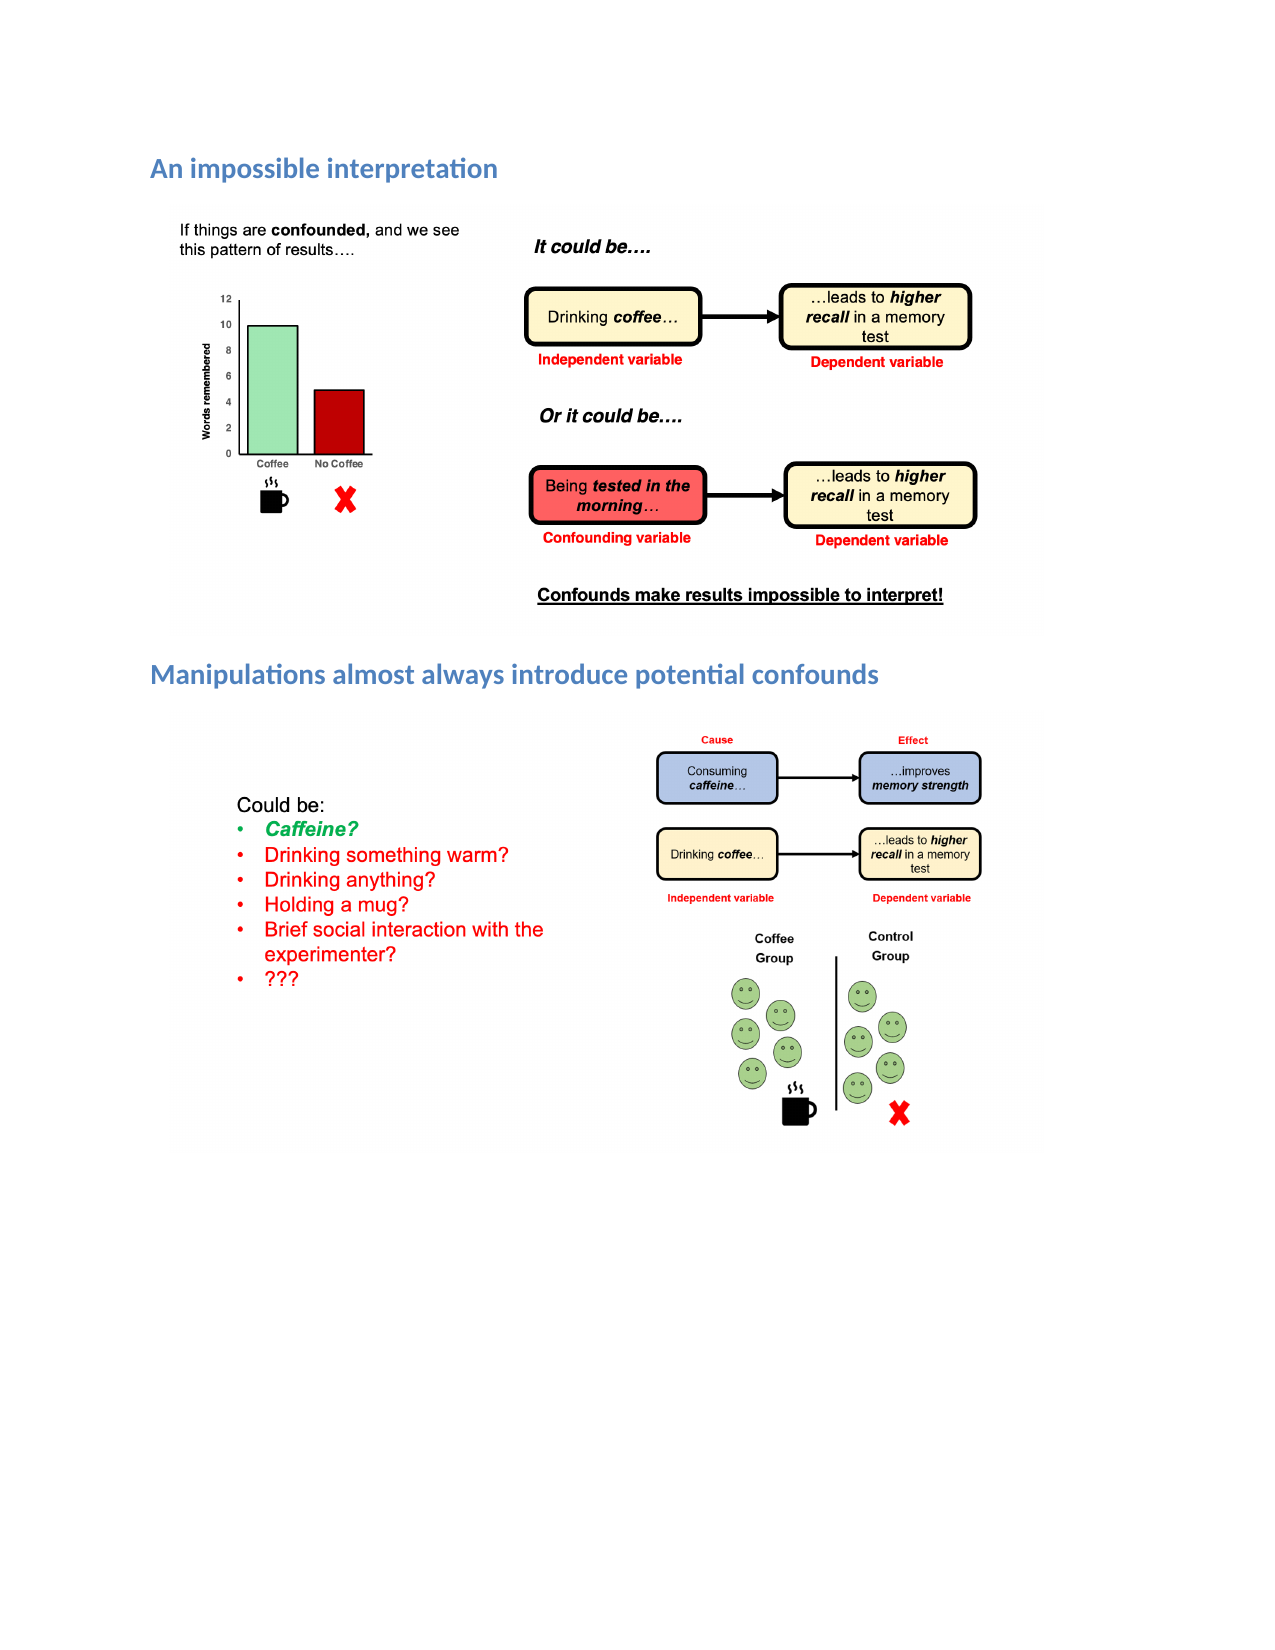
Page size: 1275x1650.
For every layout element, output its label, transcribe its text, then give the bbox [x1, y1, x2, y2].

picture [168, 710, 1044, 1153]
subtitle Manipulations almost always introduce potential confounds [150, 656, 1125, 692]
subtitle An impossible interpretation [150, 150, 1125, 186]
picture [168, 204, 1044, 636]
